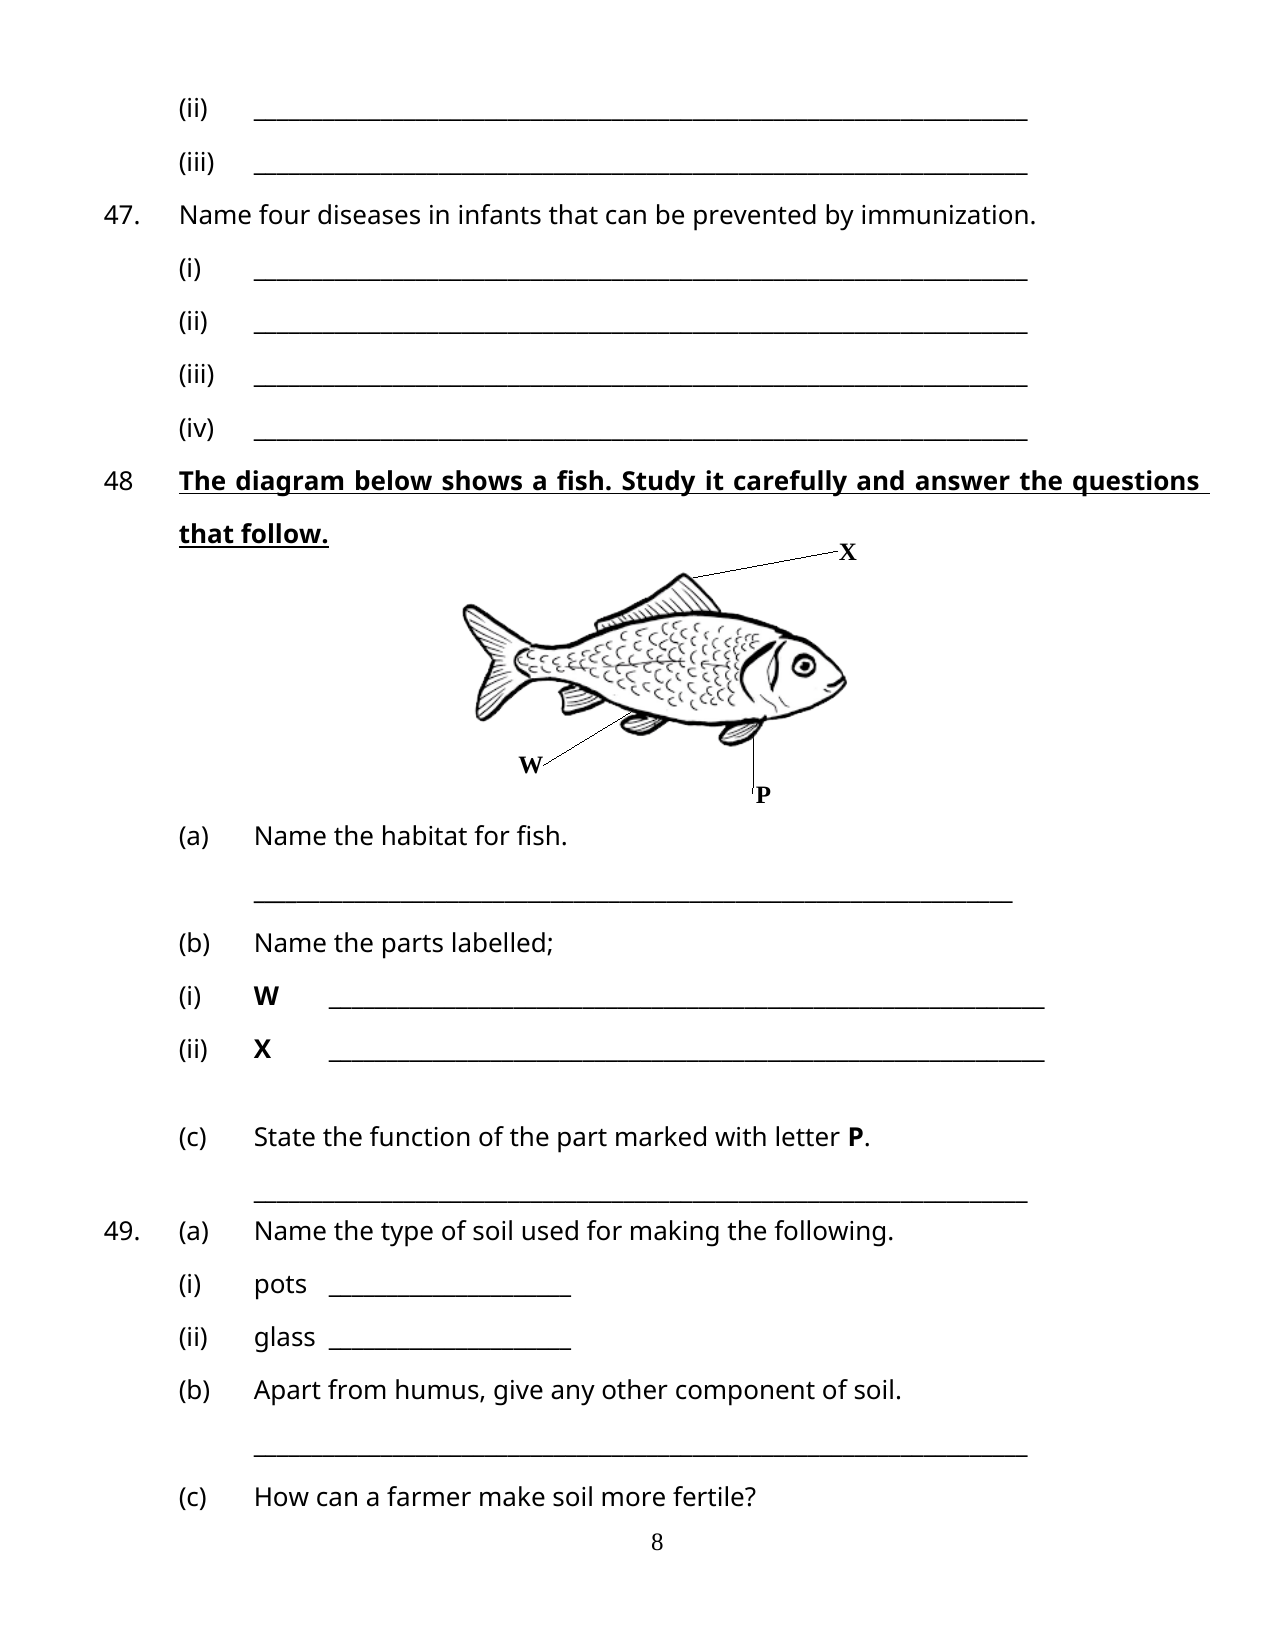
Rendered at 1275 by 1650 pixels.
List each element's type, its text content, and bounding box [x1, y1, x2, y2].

text 49. (a) Name the type of soil used for making the following. [103, 1212, 1211, 1248]
text (i) W ______________________________________________________________ [103, 978, 1211, 1013]
text (ii) glass _____________________ [103, 1319, 1211, 1354]
text (c) How can a farmer make soil more fertile? [103, 1478, 1211, 1514]
text (a) Name the habitat for fish. [103, 818, 1211, 853]
text (b) Name the parts labelled; [103, 924, 1211, 960]
text 47. Name four diseases in infants that can be prevented by immunization. [103, 196, 1211, 232]
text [103, 1425, 1211, 1461]
text (ii) X ______________________________________________________________ [103, 1031, 1211, 1066]
text (ii) ___________________________________________________________________ [103, 303, 1211, 338]
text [103, 250, 1211, 285]
text (iii) ___________________________________________________________________ [103, 143, 1211, 179]
text (iii) ___________________________________________________________________ [103, 356, 1211, 392]
text (b) Apart from humus, give any other component of soil. [103, 1372, 1211, 1407]
text (ii) ___________________________________________________________________ [103, 90, 1211, 126]
picture [456, 568, 858, 751]
text (i) pots _____________________ [103, 1266, 1211, 1301]
text ___________________________________________________________________ [103, 1171, 1211, 1207]
text (c) State the function of the part marked with letter P. [178, 1118, 1211, 1154]
text (iv) ___________________________________________________________________ [103, 409, 1211, 445]
text 48 The diagram below shows a fish. Study it carefully and answer the questions that follow. [103, 463, 1211, 551]
text __________________________________________________________________ [103, 871, 1211, 907]
